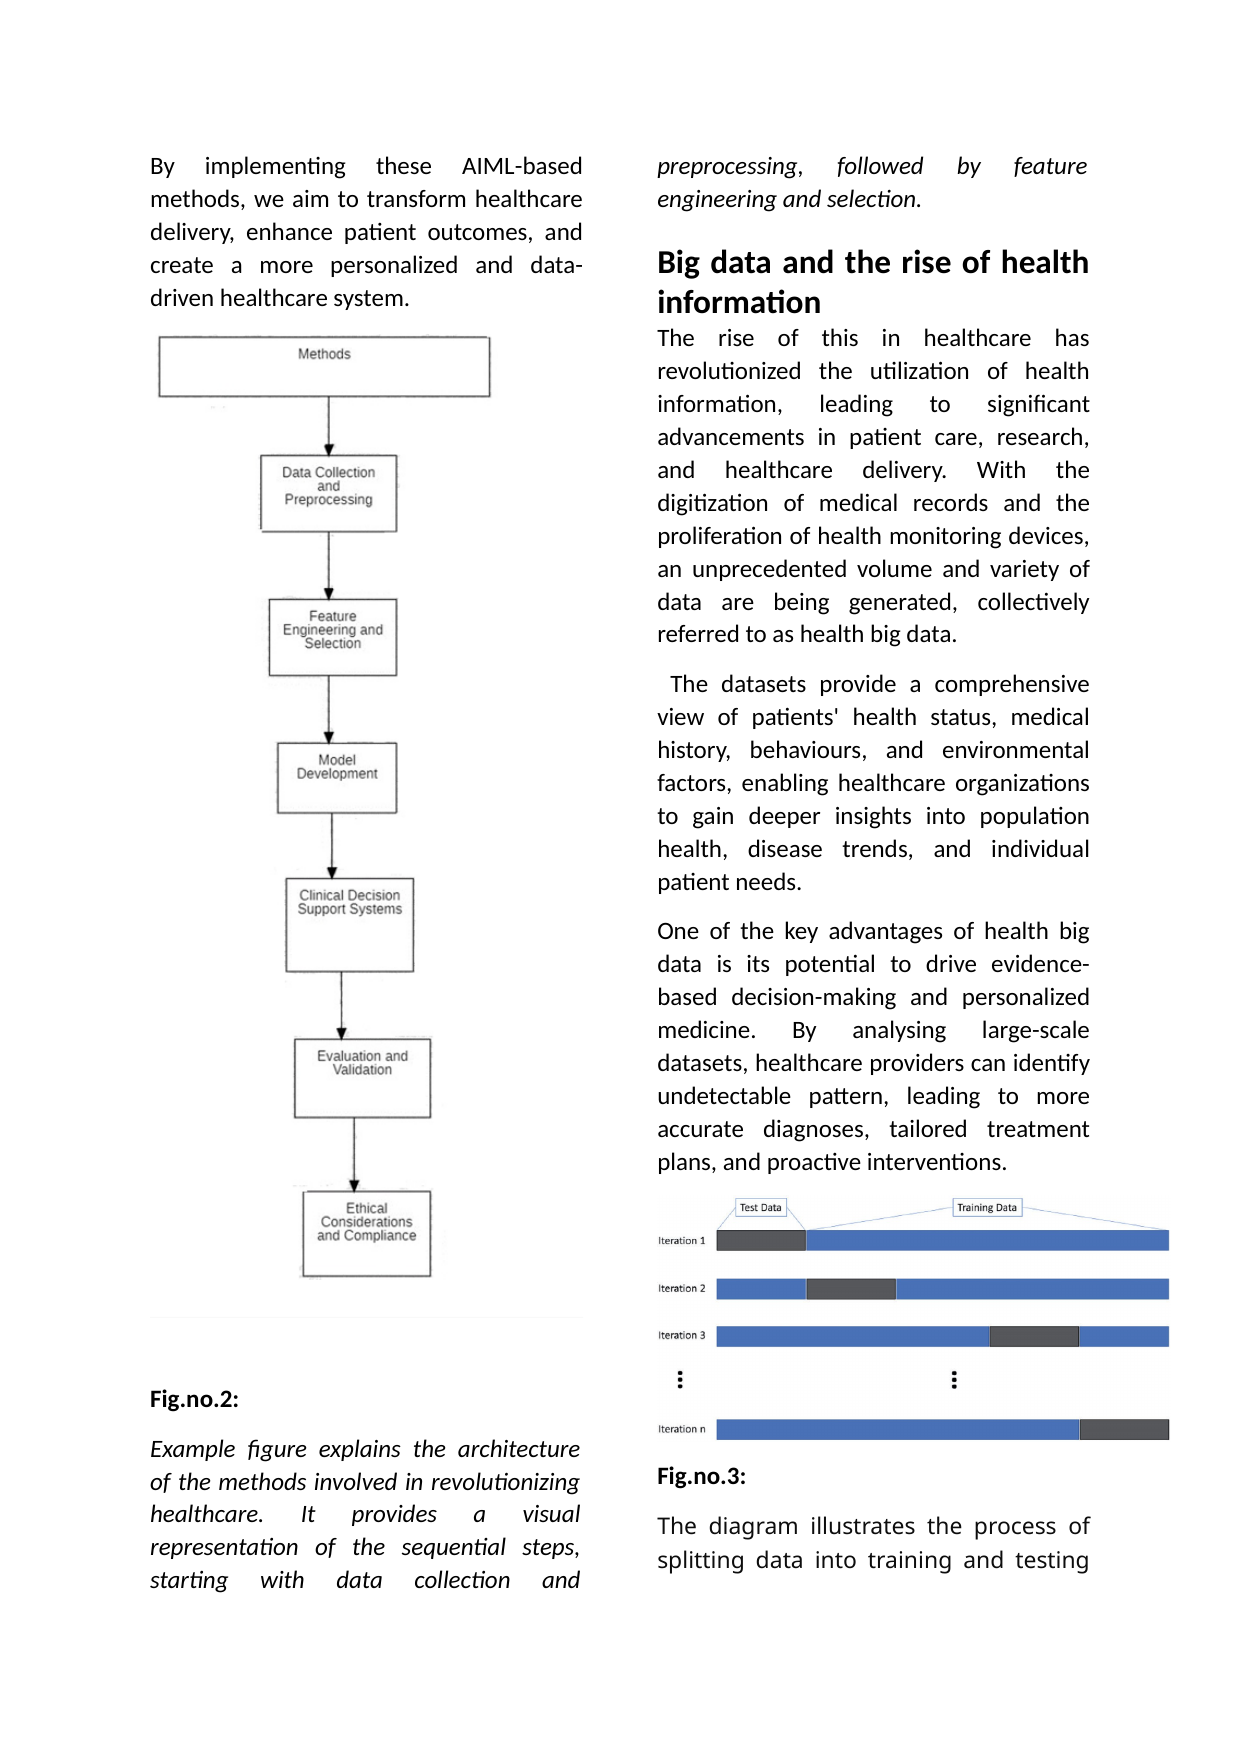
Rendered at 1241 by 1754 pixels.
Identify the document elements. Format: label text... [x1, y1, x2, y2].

subtitle Big data and the rise of health information [657, 241, 1090, 322]
text The rise of this in healthcare has revolutionized the utilization of health information, leading to significant advancements in patient care, research, and healthcare delivery. With the digitization of medical records and the proliferation of health monitoring devices, an unprecedented volume and variety of data are being generated, collectively referred to as health big data. [657, 322, 1090, 649]
text One of the key advantages of health big data is its potential to drive evidence-based decision-making and personalized medicine. By analysing large-scale datasets, healthcare providers can identify undetectable pattern, leading to more accurate diagnoses, tailored treatment plans, and proactive interventions. [657, 915, 1090, 1176]
picture [150, 331, 584, 1318]
text Example figure explains the architecture of the methods involved in revolutionizing healthcare. It provides a visual representation of the sequential steps, starting with data collection and preprocessing, followed by feature engineering and selection. [150, 1433, 583, 1595]
text Example figure explains the architecture of the methods involved in revolutionizing healthcare. It provides a visual representation of the sequential steps, starting with data collection and preprocessing, followed by feature engineering and selection. [657, 150, 1090, 213]
text Fig.no.2: [150, 1383, 583, 1414]
text By implementing these AIML-based methods, we aim to transform healthcare delivery, enhance patient outcomes, and create a more personalized and data-driven healthcare system. [150, 150, 583, 312]
text Fig.no.3: [657, 1460, 1090, 1491]
picture [657, 1195, 1172, 1442]
text The datasets provide a comprehensive view of patients' health status, medical history, behaviours, and environmental factors, enabling healthcare organizations to gain deeper insights into population health, disease trends, and individual patient needs. [657, 668, 1090, 896]
